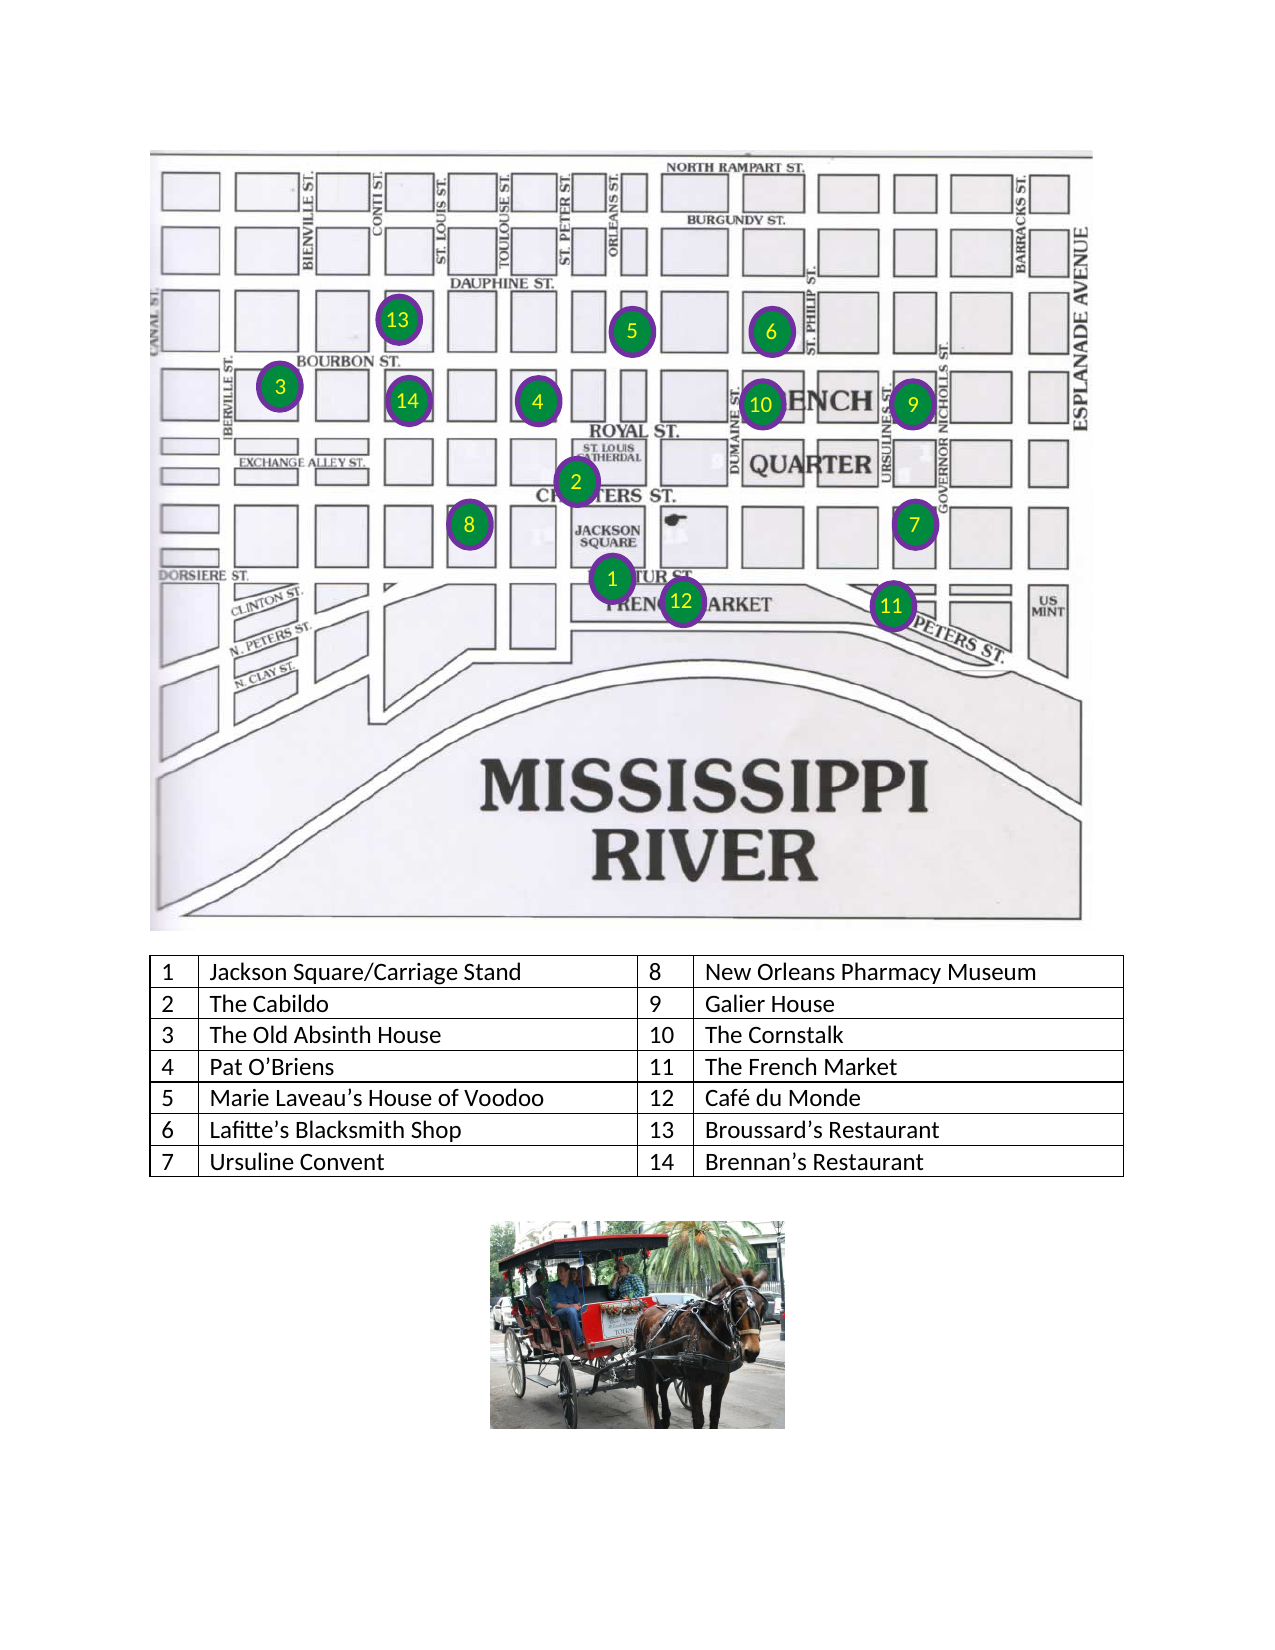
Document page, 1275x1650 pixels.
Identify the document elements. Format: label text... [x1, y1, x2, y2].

picture [490, 1221, 785, 1429]
table_cell Pat O’Briens [199, 1051, 637, 1081]
table_header New Orleans Pharmacy Museum [694, 956, 1123, 987]
table_cell Broussard’s Restaurant [694, 1114, 1123, 1144]
table_cell Lafitte’s Blacksmith Shop [199, 1114, 637, 1144]
table_cell 10 [638, 1019, 693, 1050]
table_cell The French Market [694, 1051, 1123, 1081]
table_cell 14 [638, 1146, 693, 1176]
table_cell 3 [151, 1019, 198, 1050]
table_header 8 [638, 956, 693, 987]
table_cell Brennan’s Restaurant [694, 1146, 1123, 1176]
table_cell 5 [151, 1083, 198, 1113]
table_cell 9 [638, 988, 693, 1018]
table_cell Café du Monde [694, 1083, 1123, 1113]
table_header 1 [151, 956, 198, 987]
table_cell Ursuline Convent [199, 1146, 637, 1176]
table_cell 2 [151, 988, 198, 1018]
table_cell 4 [151, 1051, 198, 1081]
table_cell 7 [151, 1146, 198, 1176]
table_header Jackson Square/Carriage Stand [199, 956, 637, 987]
table_cell 12 [638, 1083, 693, 1113]
table_cell Marie Laveau’s House of Voodoo [199, 1083, 637, 1113]
table_cell 6 [151, 1114, 198, 1144]
table_cell 13 [638, 1114, 693, 1144]
table_cell Galier House [694, 988, 1123, 1018]
table_cell The Old Absinth House [199, 1019, 637, 1050]
picture [150, 150, 1093, 931]
table_cell The Cabildo [199, 988, 637, 1018]
table_cell The Cornstalk [694, 1019, 1123, 1050]
table_cell 11 [638, 1051, 693, 1081]
